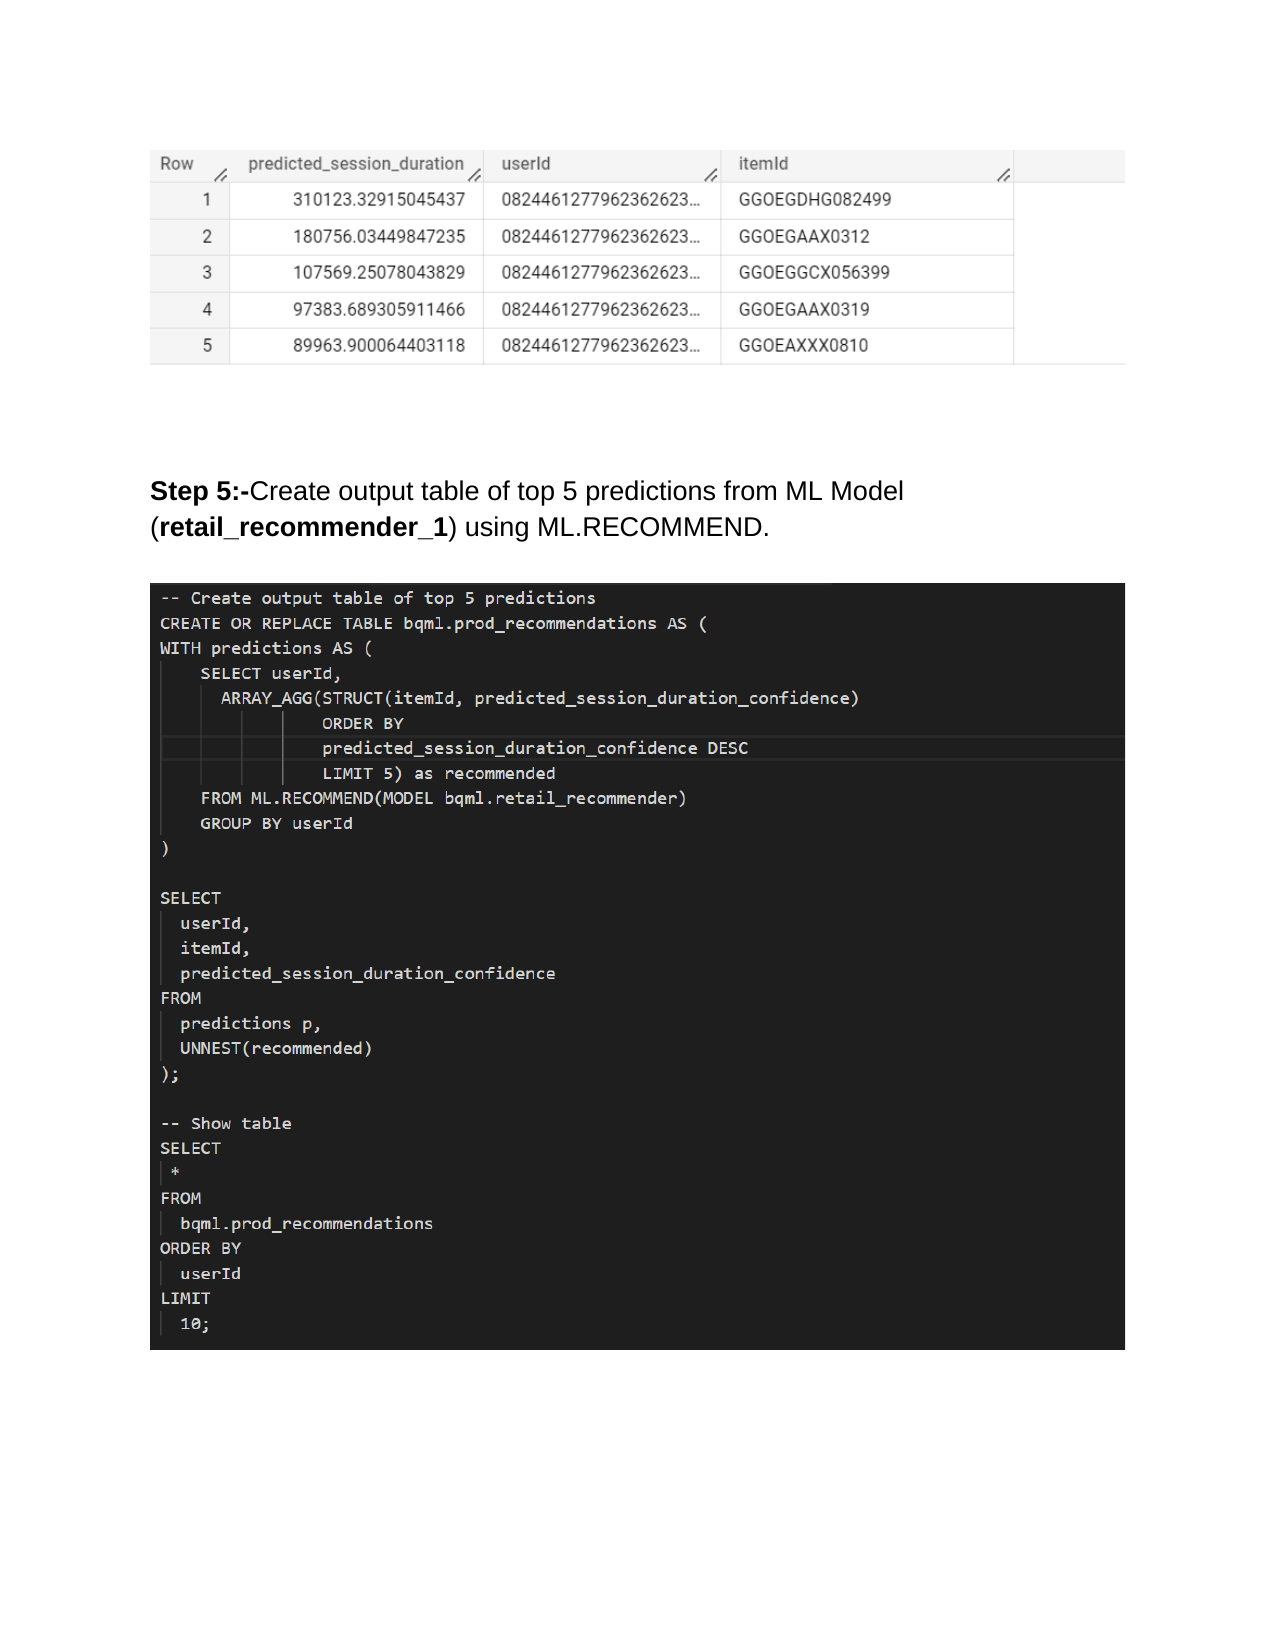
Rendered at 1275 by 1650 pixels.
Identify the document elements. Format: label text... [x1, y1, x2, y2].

picture [150, 150, 1125, 405]
text Step 5:-Create output table of top 5 predictions from ML Model (retail_recommender_1) using ML.RECOMMEND. [150, 475, 1125, 542]
picture [150, 583, 1125, 1350]
